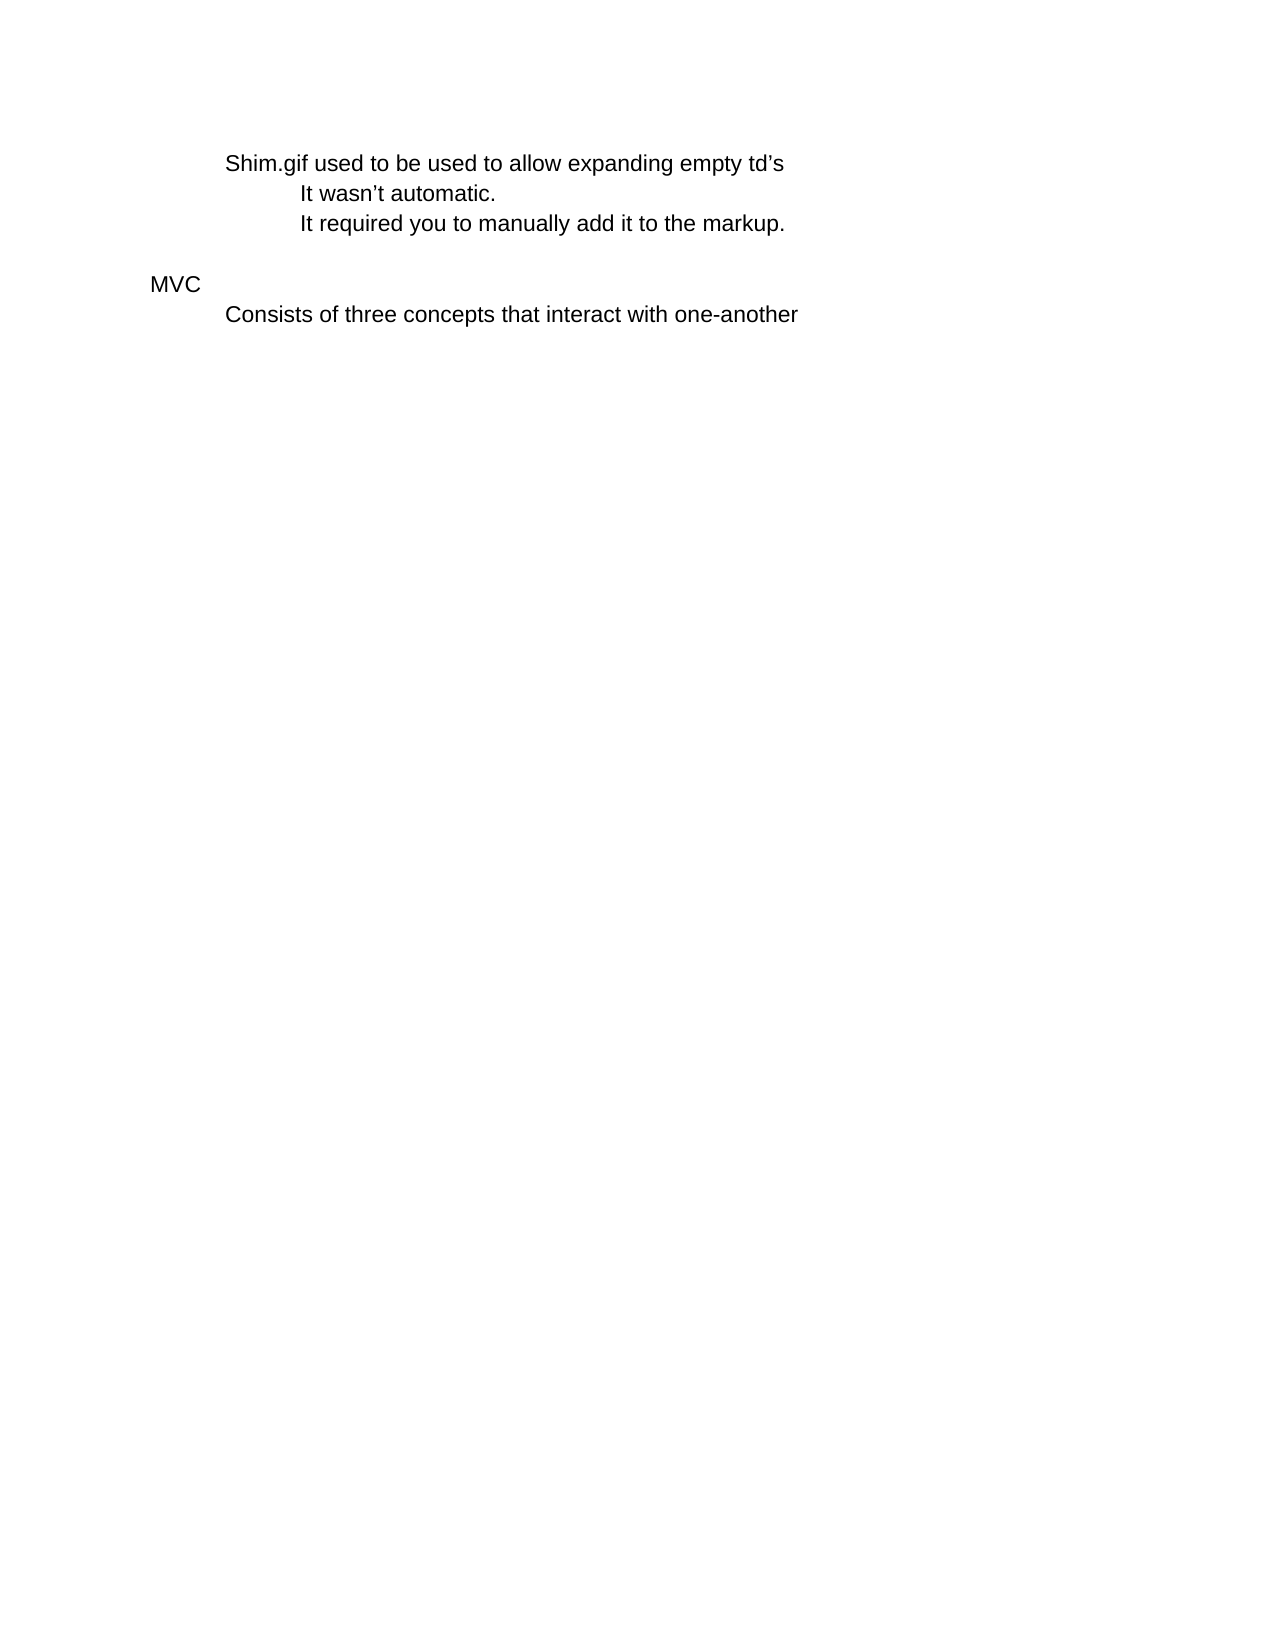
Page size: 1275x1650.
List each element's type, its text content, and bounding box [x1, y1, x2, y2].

text MVC [150, 271, 1125, 297]
text It wasn’t automatic. [300, 180, 1125, 207]
text Shim.gif used to be used to allow expanding empty td’s [225, 150, 1125, 176]
text It required you to manually add it to the markup. [300, 210, 1125, 237]
text Consists of three concepts that interact with one-another [225, 301, 1125, 327]
